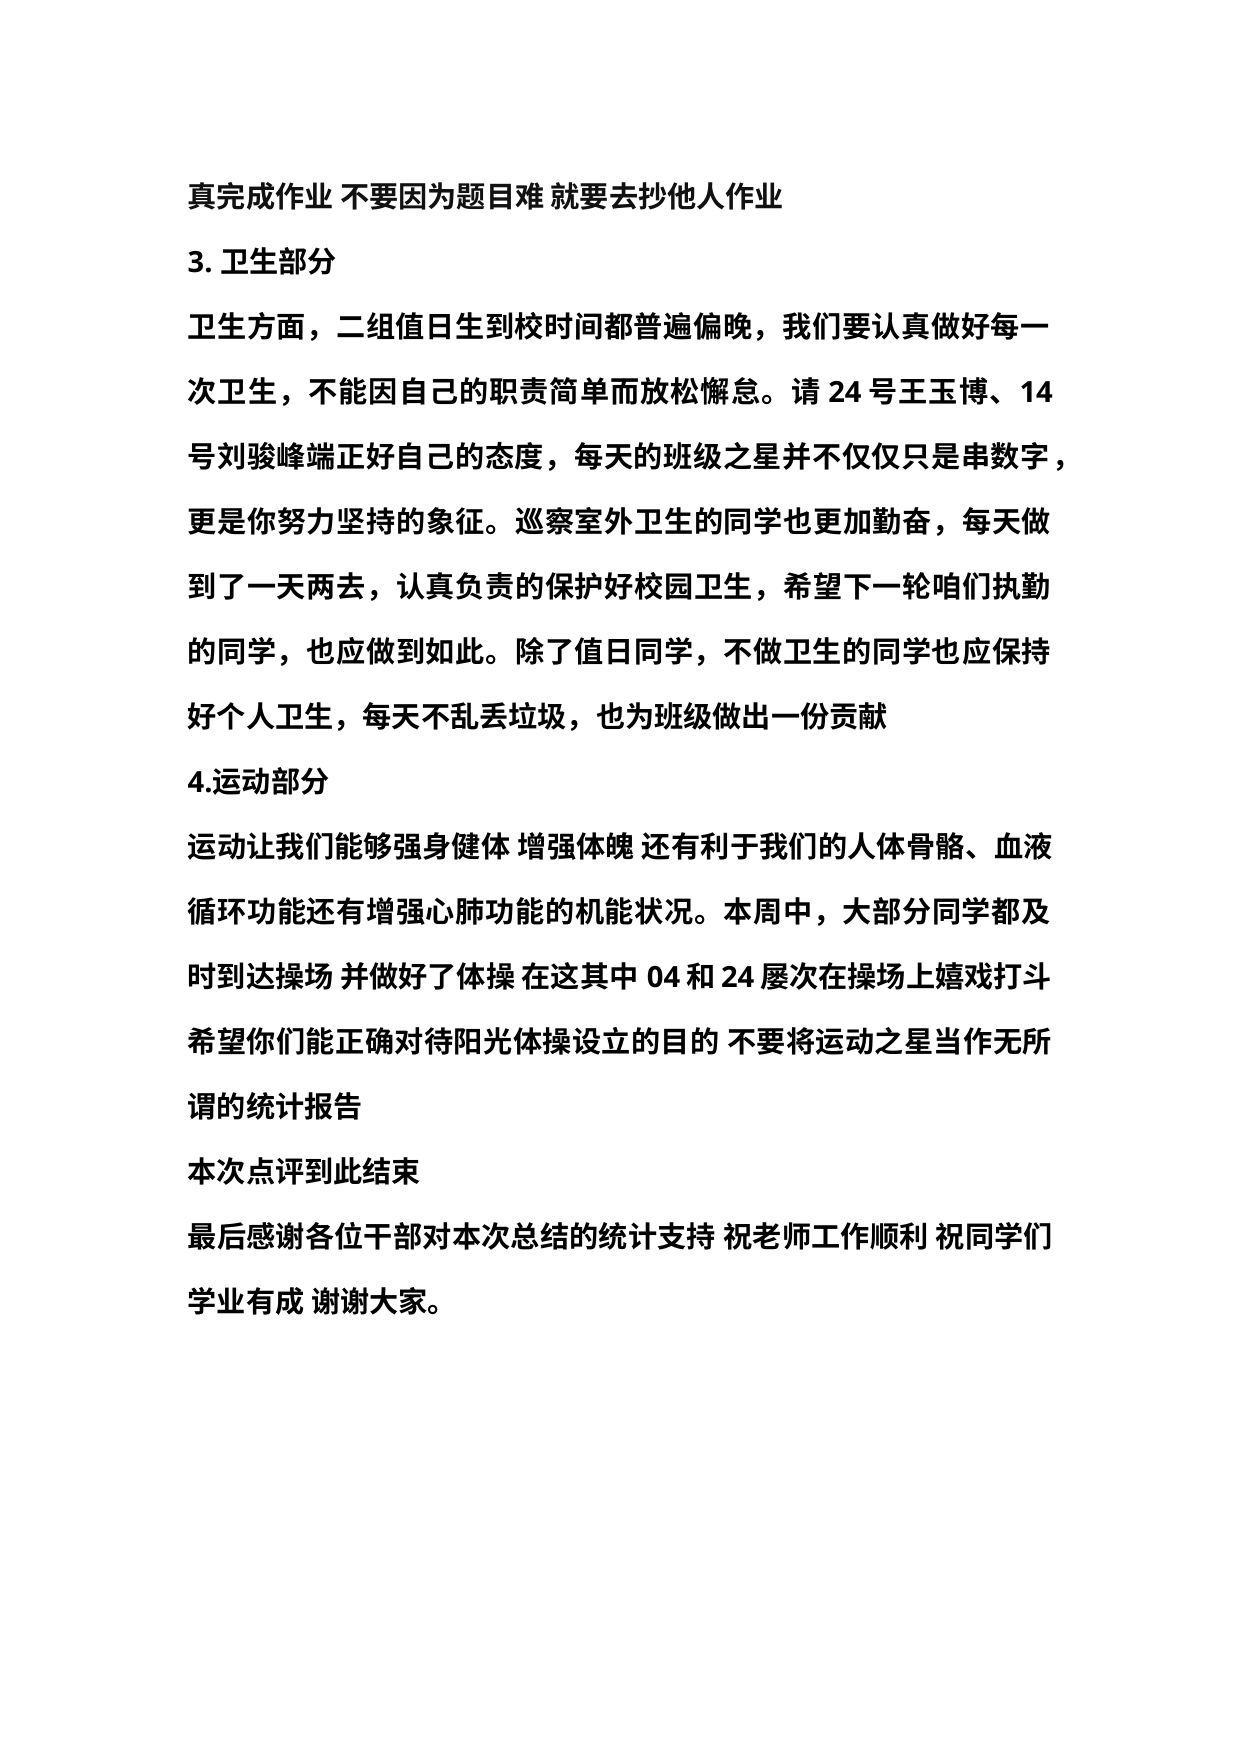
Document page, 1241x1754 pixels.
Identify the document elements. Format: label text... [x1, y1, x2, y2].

text 4.运动部分 [187, 747, 1053, 812]
text 最后感谢各位干部对本次总结的统计支持 祝老师工作顺利 祝同学们学业有成 谢谢大家。 [187, 1202, 1053, 1332]
text 本次点评到此结束 [187, 1137, 1053, 1202]
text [187, 162, 1053, 227]
text 卫生方面，二组值日生到校时间都普遍偏晚，我们要认真做好每一次卫生，不能因自己的职责简单而放松懈怠。请24号王玉博、14号刘骏峰端正好自己的态度，每天的班级之星并不仅仅只是串数字，更是你努力坚持的象征。巡察室外卫生的同学也更加勤奋，每天做到了一天两去，认真负责的保护好校园卫生，希望下一轮咱们执勤的同学，也应做到如此。除了值日同学，不做卫生的同学也应保持好个人卫生，每天不乱丢垃圾，也为班级做出一份贡献 [187, 292, 1053, 747]
list 卫生部分 [187, 227, 1053, 292]
text 运动让我们能够强身健体 增强体魄 还有利于我们的人体骨骼、血液循环功能还有增强心肺功能的机能状况。本周中，大部分同学都及时到达操场 并做好了体操 在这其中 04和24屡次在操场上嬉戏打斗 希望你们能正确对待阳光体操设立的目的 不要将运动之星当作无所谓的统计报告 [187, 812, 1053, 1137]
